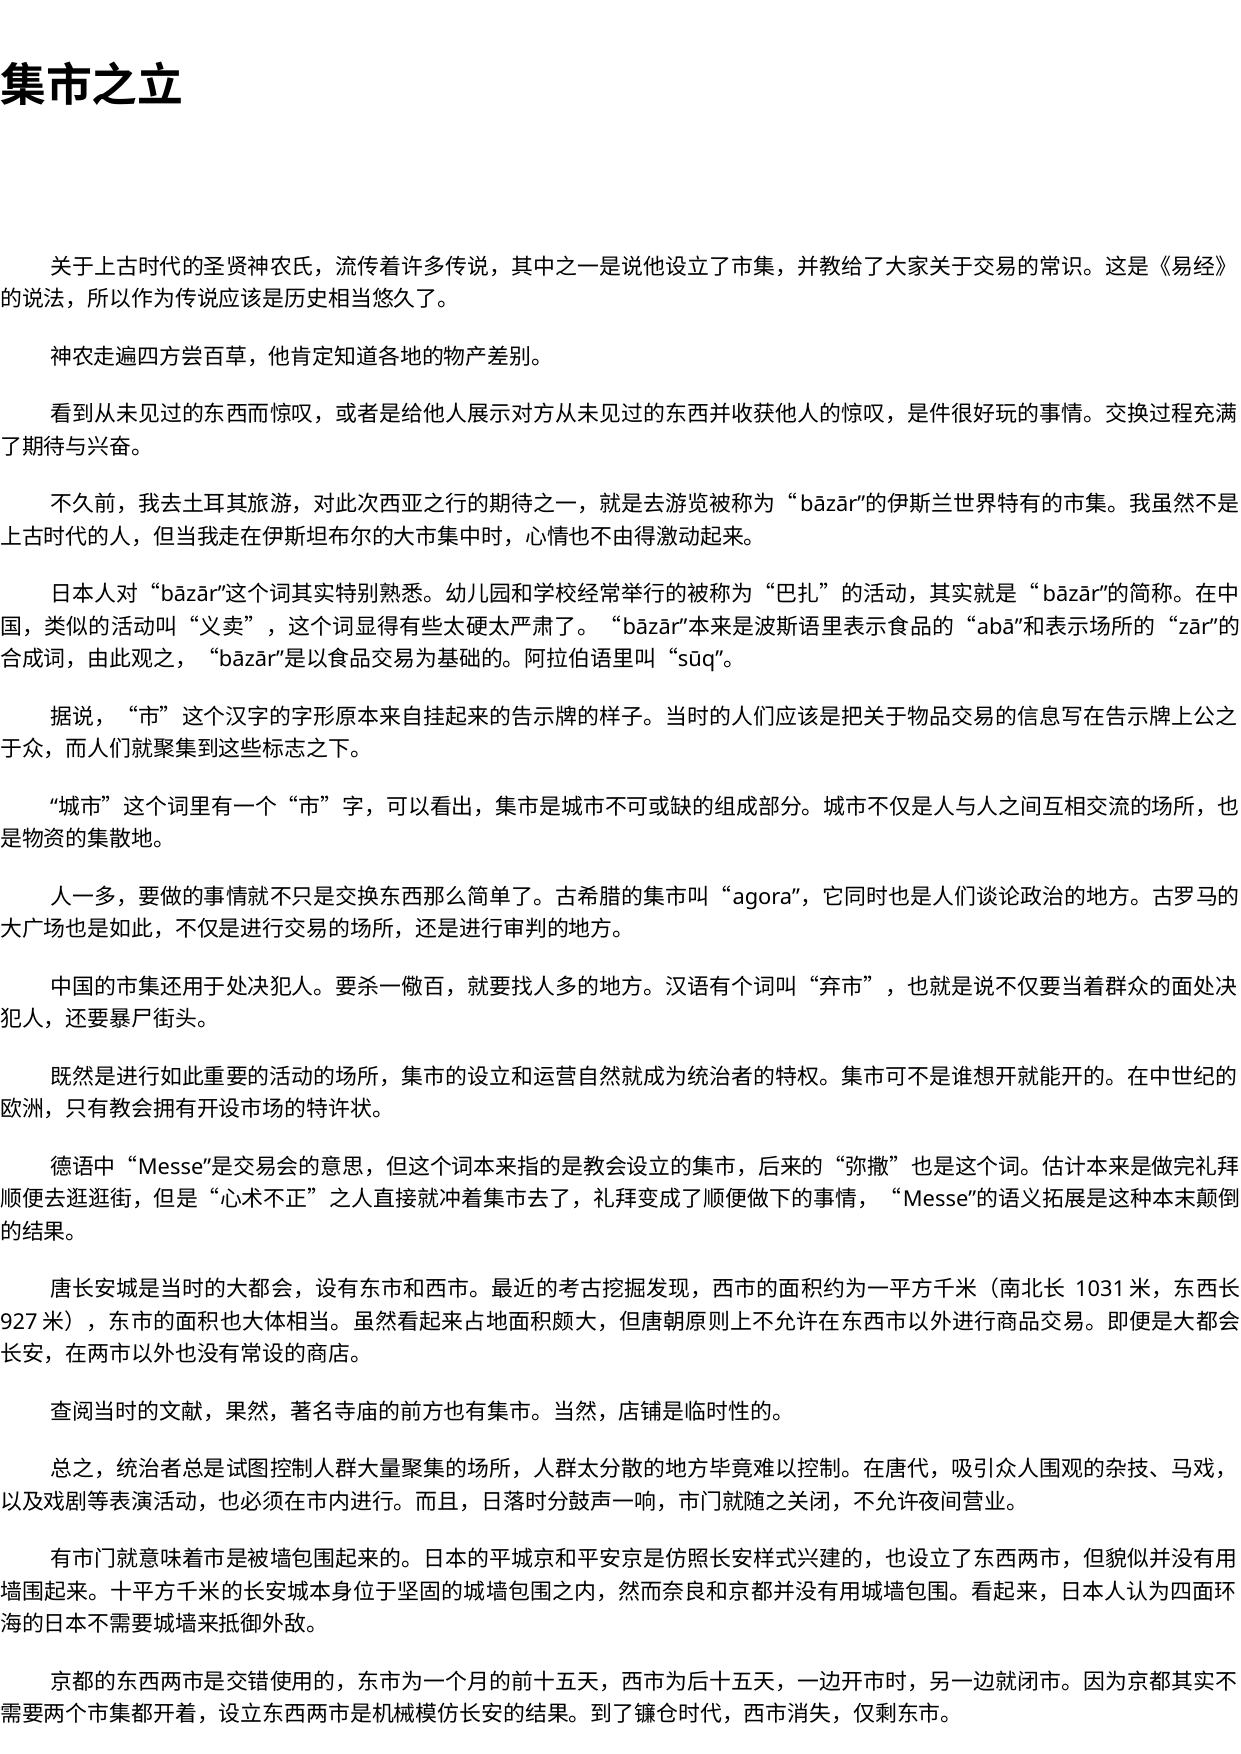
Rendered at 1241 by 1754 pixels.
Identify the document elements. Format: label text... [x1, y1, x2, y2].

text “城市”这个词里有一个“市”字，可以看出，集市是城市不可或缺的组成部分。城市不仅是人与人之间互相交流的场所，也是物资的集散地。 [0, 788, 1240, 853]
text 关于上古时代的圣贤神农氏，流传着许多传说，其中之一是说他设立了市集，并教给了大家关于交易的常识。这是《易经》的说法，所以作为传说应该是历史相当悠久了。 [0, 248, 1240, 313]
text 京都的东西两市是交错使用的，东市为一个月的前十五天，西市为后十五天，一边开市时，另一边就闭市。因为京都其实不需要两个市集都开着，设立东西两市是机械模仿长安的结果。到了镰仓时代，西市消失，仅剩东市。 [0, 1663, 1240, 1728]
text 神农走遍四方尝百草，他肯定知道各地的物产差别。 [0, 338, 1240, 371]
subtitle 集市之立 [0, 32, 1240, 130]
text 不久前，我去土耳其旅游，对此次西亚之行的期待之一，就是去游览被称为“bāzār”的伊斯兰世界特有的市集。我虽然不是上古时代的人，但当我走在伊斯坦布尔的大市集中时，心情也不由得激动起来。 [0, 486, 1240, 551]
text 查阅当时的文献，果然，著名寺庙的前方也有集市。当然，店铺是临时性的。 [0, 1393, 1240, 1426]
text 人一多，要做的事情就不只是交换东西那么简单了。古希腊的集市叫“agora”，它同时也是人们谈论政治的地方。古罗马的大广场也是如此，不仅是进行交易的场所，还是进行审判的地方。 [0, 878, 1240, 943]
text 既然是进行如此重要的活动的场所，集市的设立和运营自然就成为统治者的特权。集市可不是谁想开就能开的。在中世纪的欧洲，只有教会拥有开设市场的特许状。 [0, 1058, 1240, 1123]
text 日本人对“bāzār”这个词其实特别熟悉。幼儿园和学校经常举行的被称为“巴扎”的活动，其实就是“bāzār”的简称。在中国，类似的活动叫“义卖”，这个词显得有些太硬太严肃了。“bāzār”本来是波斯语里表示食品的“abā”和表示场所的“zār”的合成词，由此观之，“bāzār”是以食品交易为基础的。阿拉伯语里叫“sūq”。 [0, 576, 1240, 673]
text 总之，统治者总是试图控制人群大量聚集的场所，人群太分散的地方毕竟难以控制。在唐代，吸引众人围观的杂技、马戏，以及戏剧等表演活动，也必须在市内进行。而且，日落时分鼓声一响，市门就随之关闭，不允许夜间营业。 [0, 1451, 1240, 1516]
text 看到从未见过的东西而惊叹，或者是给他人展示对方从未见过的东西并收获他人的惊叹，是件很好玩的事情。交换过程充满了期待与兴奋。 [0, 396, 1240, 461]
text 有市门就意味着市是被墙包围起来的。日本的平城京和平安京是仿照长安样式兴建的，也设立了东西两市，但貌似并没有用墙围起来。十平方千米的长安城本身位于坚固的城墙包围之内，然而奈良和京都并没有用城墙包围。看起来，日本人认为四面环海的日本不需要城墙来抵御外敌。 [0, 1541, 1240, 1638]
text 中国的市集还用于处决犯人。要杀一儆百，就要找人多的地方。汉语有个词叫“弃市”，也就是说不仅要当着群众的面处决犯人，还要暴尸街头。 [0, 968, 1240, 1033]
text 唐长安城是当时的大都会，设有东市和西市。最近的考古挖掘发现，西市的面积约为一平方千米（南北长1031米，东西长927米），东市的面积也大体相当。虽然看起来占地面积颇大，但唐朝原则上不允许在东西市以外进行商品交易。即便是大都会长安，在两市以外也没有常设的商店。 [0, 1271, 1240, 1368]
text 据说，“市”这个汉字的字形原本来自挂起来的告示牌的样子。当时的人们应该是把关于物品交易的信息写在告示牌上公之于众，而人们就聚集到这些标志之下。 [0, 698, 1240, 763]
text 德语中“Messe”是交易会的意思，但这个词本来指的是教会设立的集市，后来的“弥撒”也是这个词。估计本来是做完礼拜顺便去逛逛街，但是“心术不正”之人直接就冲着集市去了，礼拜变成了顺便做下的事情，“Messe”的语义拓展是这种本末颠倒的结果。 [0, 1148, 1240, 1246]
